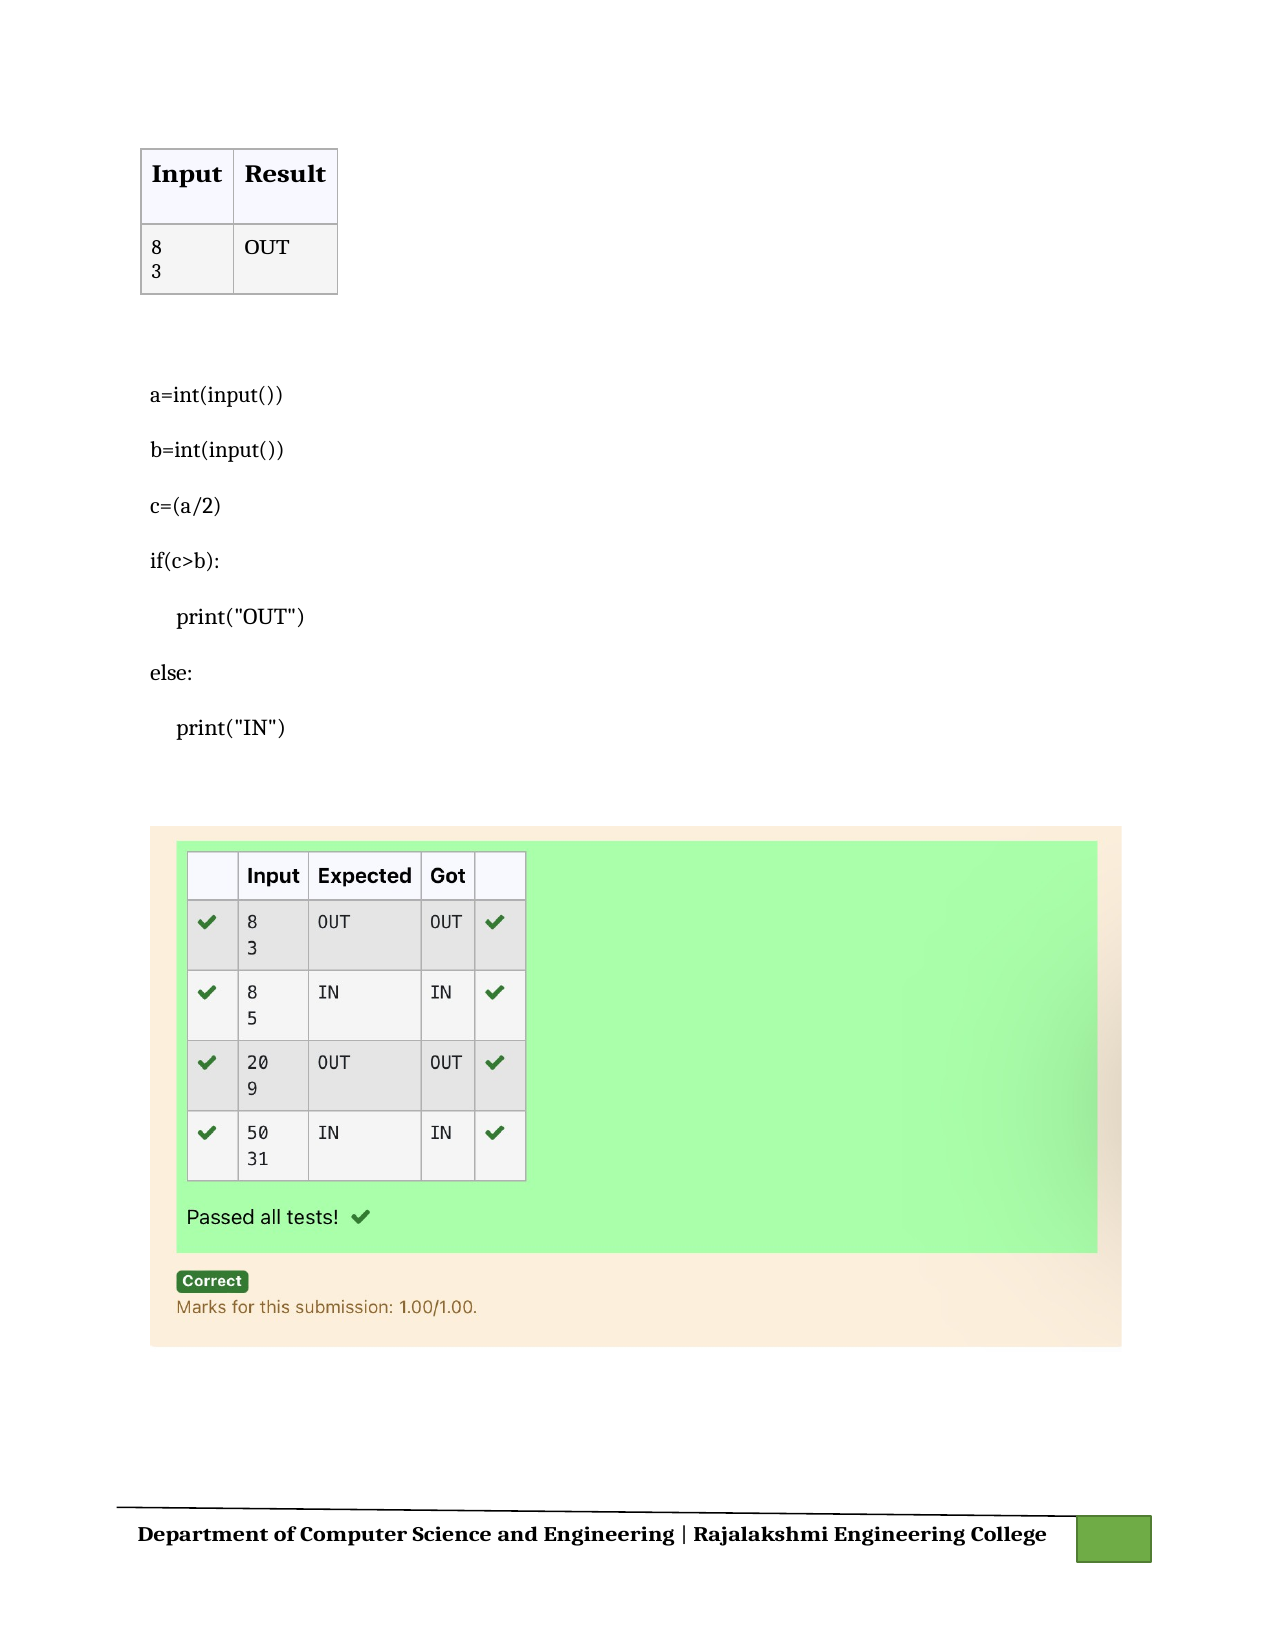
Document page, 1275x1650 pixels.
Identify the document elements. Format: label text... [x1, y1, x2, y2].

picture [150, 826, 1122, 1352]
table_cell 8 3 [142, 225, 233, 293]
table_header Result [234, 150, 337, 223]
table_header Input [142, 150, 233, 223]
text print("OUT") else: [150, 604, 322, 686]
table_cell OUT [234, 225, 337, 293]
text a=int(input()) b=int(input()) c=(a/2) if(c>b): [150, 382, 293, 575]
text print("IN") [176, 715, 1137, 741]
